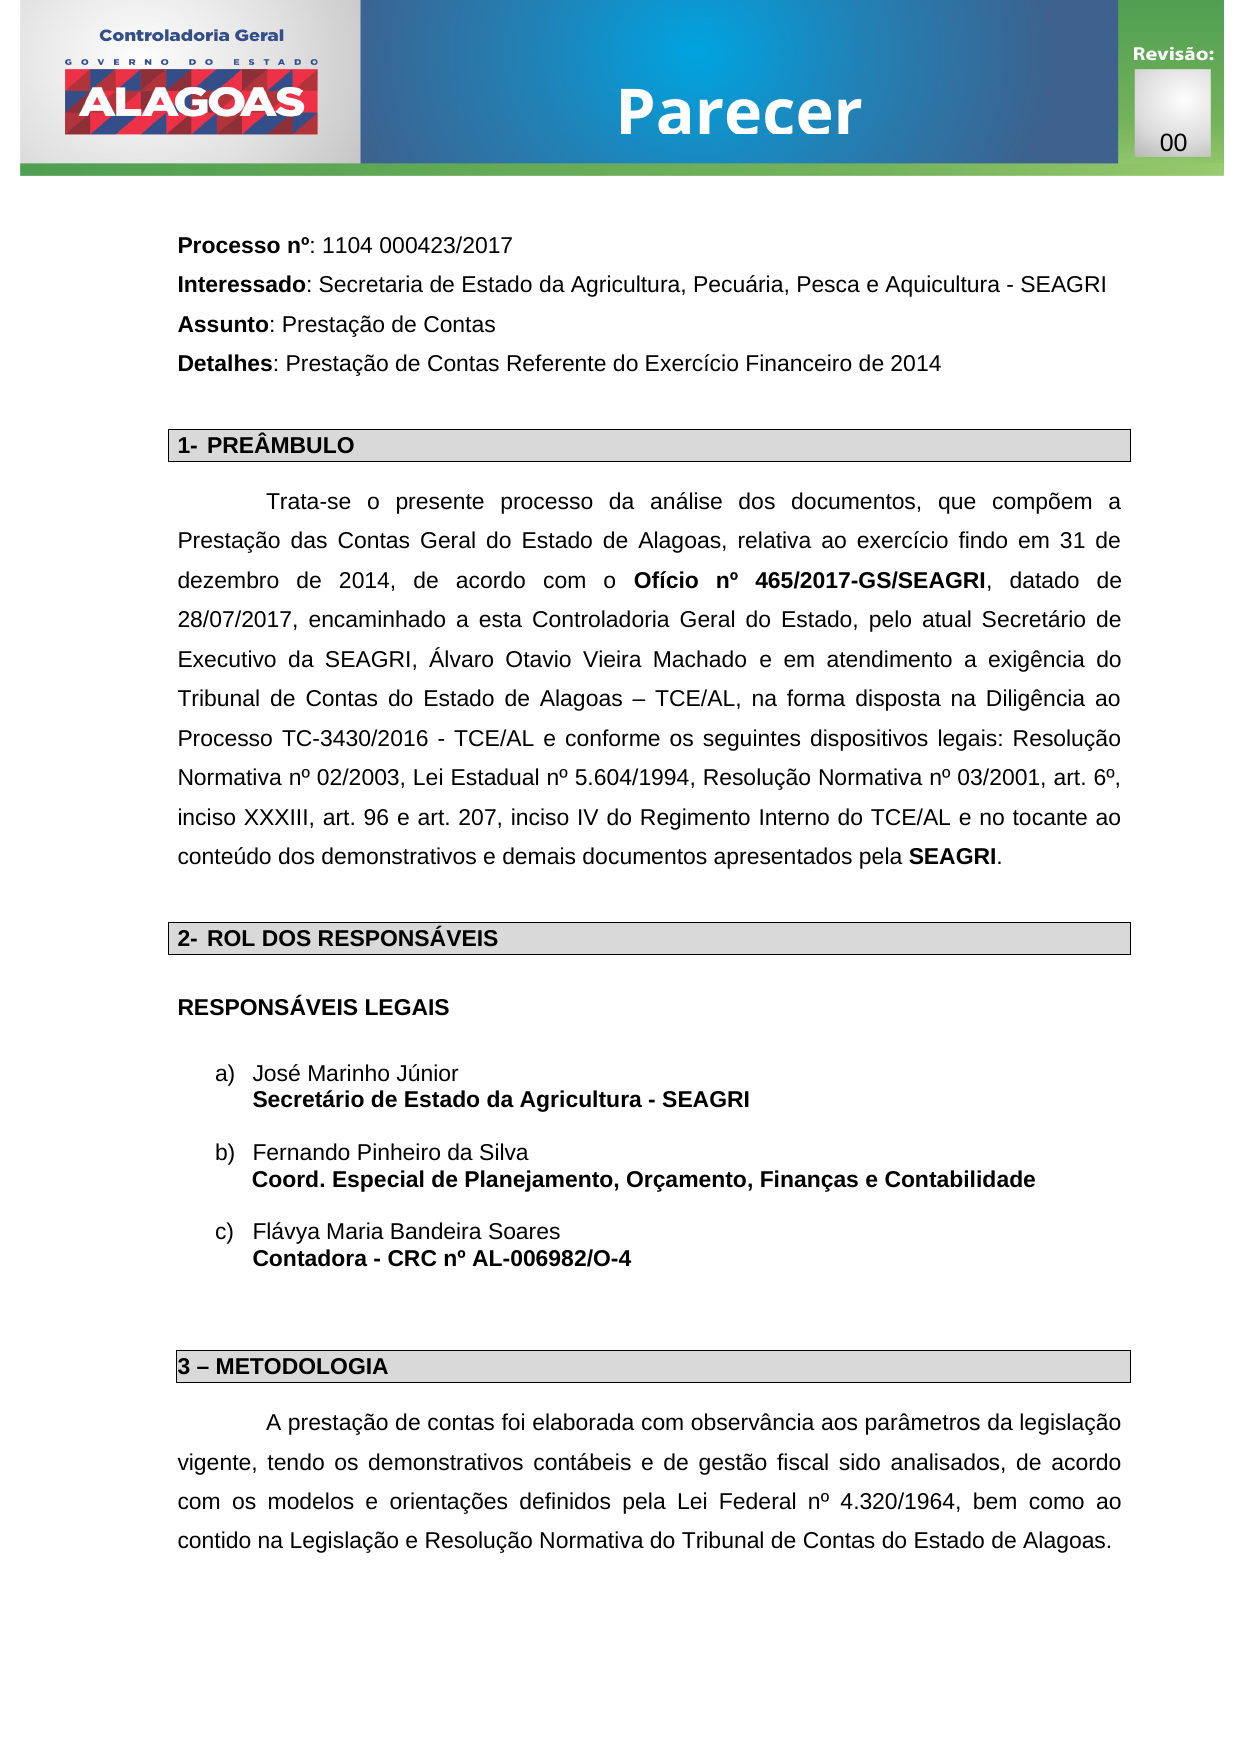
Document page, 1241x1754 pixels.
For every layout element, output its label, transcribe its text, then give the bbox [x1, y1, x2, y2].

text 3 – METODOLOGIA [177, 1351, 1130, 1382]
text Secretário de Estado da Agricultura - SEAGRI [252, 1086, 1122, 1113]
list ROL DOS RESPONSÁVEIS [169, 923, 1130, 954]
picture [668, 119, 680, 129]
list Flávya Maria Bandeira Soares [215, 1218, 1122, 1244]
list Trata-se o presente processo da análise dos documentos, que compõem a Prestação das Contas Geral do Estado de Alagoas, relativa ao exercício findo em 31 de dezembro de 2014, de acordo com o Ofício nº 465/2017-GS/SEAGRI, datado de 28/07/2017, encaminhado a esta Controladoria Geral do Estado, pelo atual Secretário de Executivo da SEAGRI, Álvaro Otavio Vieira Machado e em atendimento a exigência do Tribunal de Contas do Estado de Alagoas – TCE/AL, na forma disposta na Diligência ao Processo TC-3430/2016 - TCE/AL e conforme os seguintes dispositivos legais: Resolução Normativa nº 02/2003, Lei Estadual nº 5.604/1994, Resolução Normativa nº 03/2001, art. 6º, inciso XXXIII, art. 96 e art. 207, inciso IV do Regimento Interno do TCE/AL e no tocante ao conteúdo dos demonstrativos e demais documentos apresentados pela SEAGRI. [177, 488, 1122, 869]
list Fernando Pinheiro da Silva [215, 1139, 1122, 1166]
list Contadora - CRC nº AL-006982/O-4 [252, 1244, 1122, 1271]
text Processo nº: 1104 000423/2017 [177, 232, 1122, 258]
text Assunto: Prestação de Contas [177, 311, 1122, 337]
text A prestação de contas foi elaborada com observância aos parâmetros da legislação vigente, tendo os demonstrativos contábeis e de gestão fiscal sido analisados, de acordo com os modelos e orientações definidos pela Lei Federal nº 4.320/1964, bem como ao contido na Legislação e Resolução Normativa do Tribunal de Contas do Estado de Alagoas. [177, 1409, 1122, 1554]
list Coord. Especial de Planejamento, Orçamento, Finanças e Contabilidade [252, 1166, 1122, 1192]
list PREÂMBULO [169, 430, 1130, 461]
list José Marinho Júnior [215, 1060, 1122, 1086]
text RESPONSÁVEIS LEGAIS [177, 994, 1122, 1021]
text Interessado: Secretaria de Estado da Agricultura, Pecuária, Pesca e Aquicultura - SEAGRI [177, 271, 1122, 297]
picture [631, 97, 643, 111]
picture [743, 107, 750, 113]
picture [20, 0, 1224, 176]
text Detalhes: Prestação de Contas Referente do Exercício Financeiro de 2014 [177, 350, 1122, 376]
